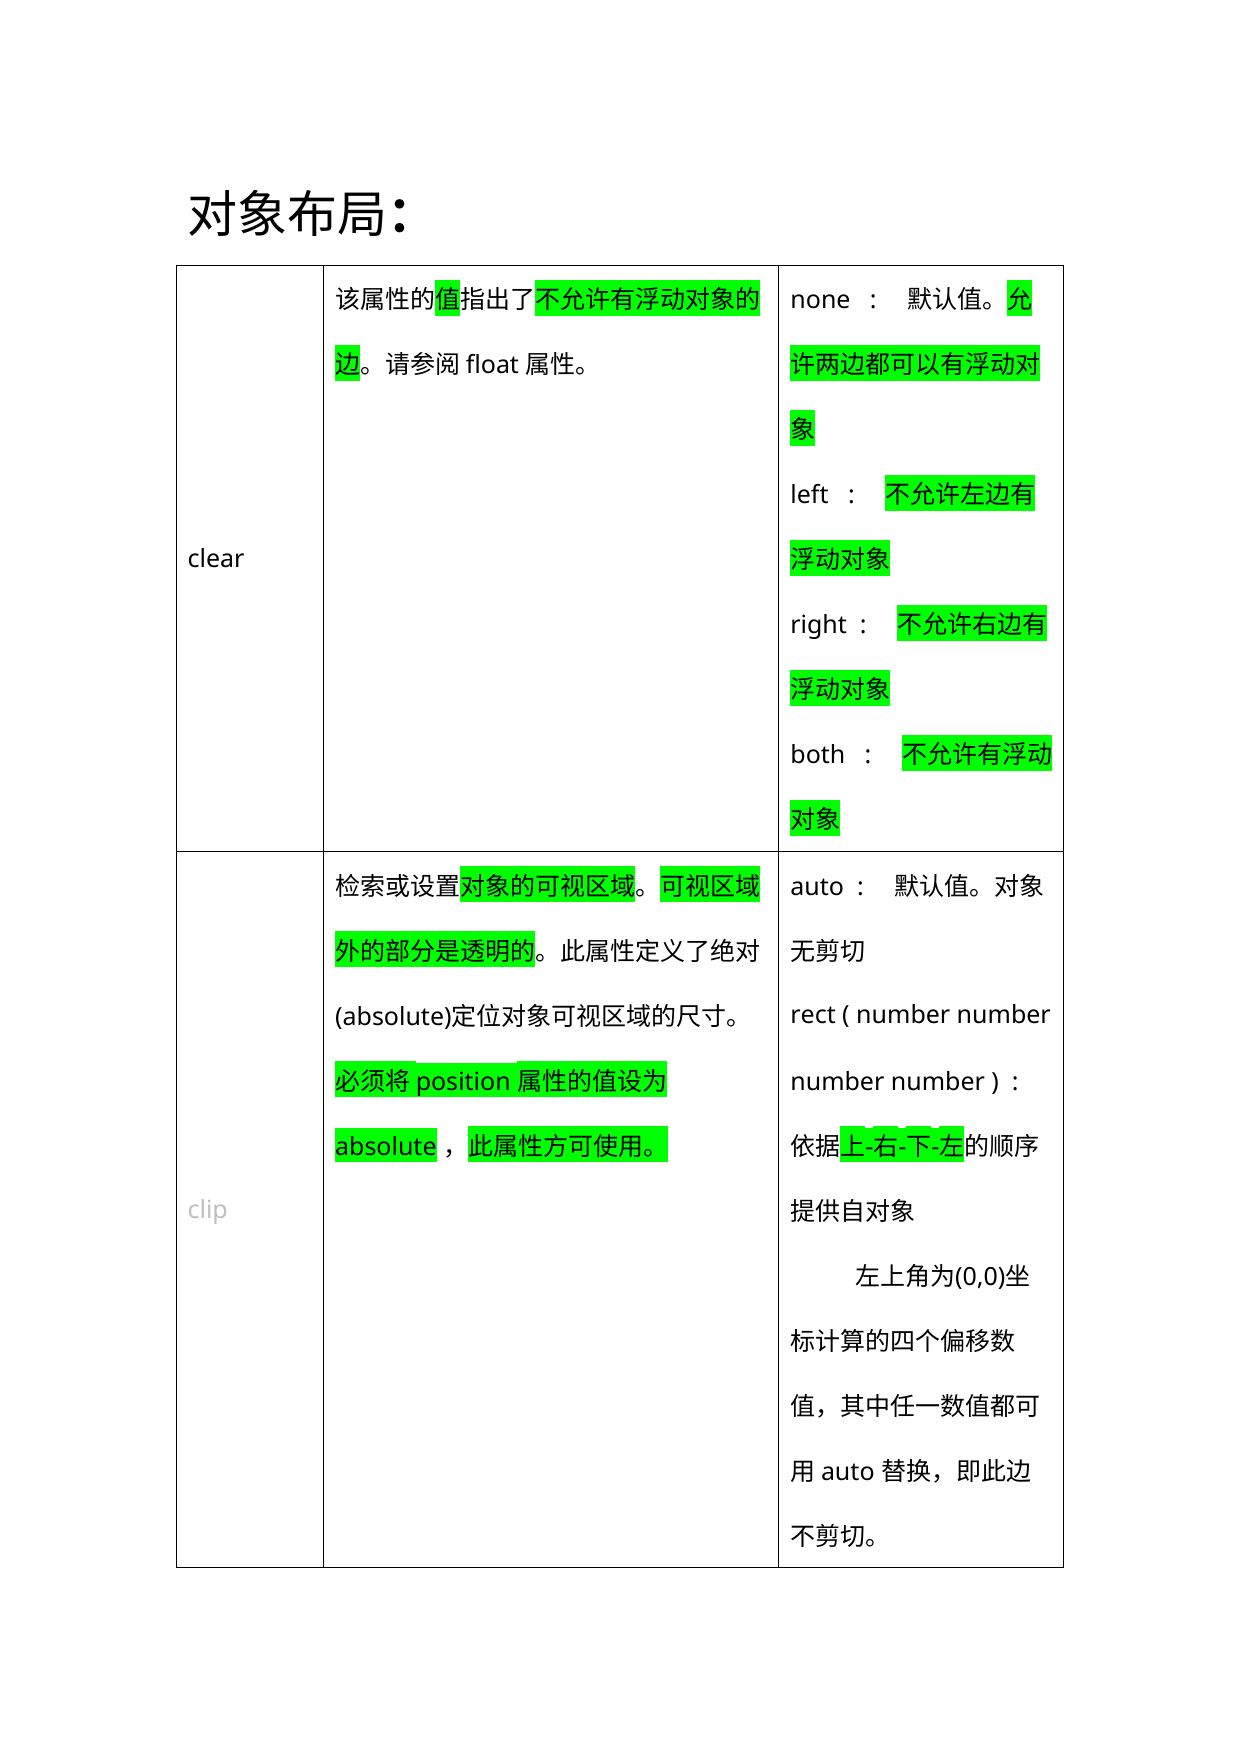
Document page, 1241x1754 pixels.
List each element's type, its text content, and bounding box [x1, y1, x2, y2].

table_cell clip [177, 852, 323, 1567]
table_cell 检索或设置对象的可视区域。可视区域外的部分是透明的。此属性定义了绝对(absolute)定位对象可视区域的尺寸。必须将 position 属性的值设为 absolute ，此属性方可使用。 [324, 852, 778, 1567]
table_header clear [177, 266, 323, 851]
table_cell auto : 默认值。对象无剪切 rect ( number number number number ) : 依据上-右-下-左的顺序提供自对象 左上角为(0,0)坐标计算的四个偏移数值，其中任一数值都可用 auto 替换，即此边不剪切。 [779, 852, 1063, 1567]
table_header none : 默认值。允许两边都可以有浮动对象 left : 不允许左边有浮动对象 right : 不允许右边有浮动对象 both : 不允许有浮动对象 [779, 266, 1063, 851]
subtitle 对象布局： [187, 162, 1053, 259]
table_header 该属性的值指出了不允许有浮动对象的边。请参阅 float 属性。 [324, 266, 778, 851]
